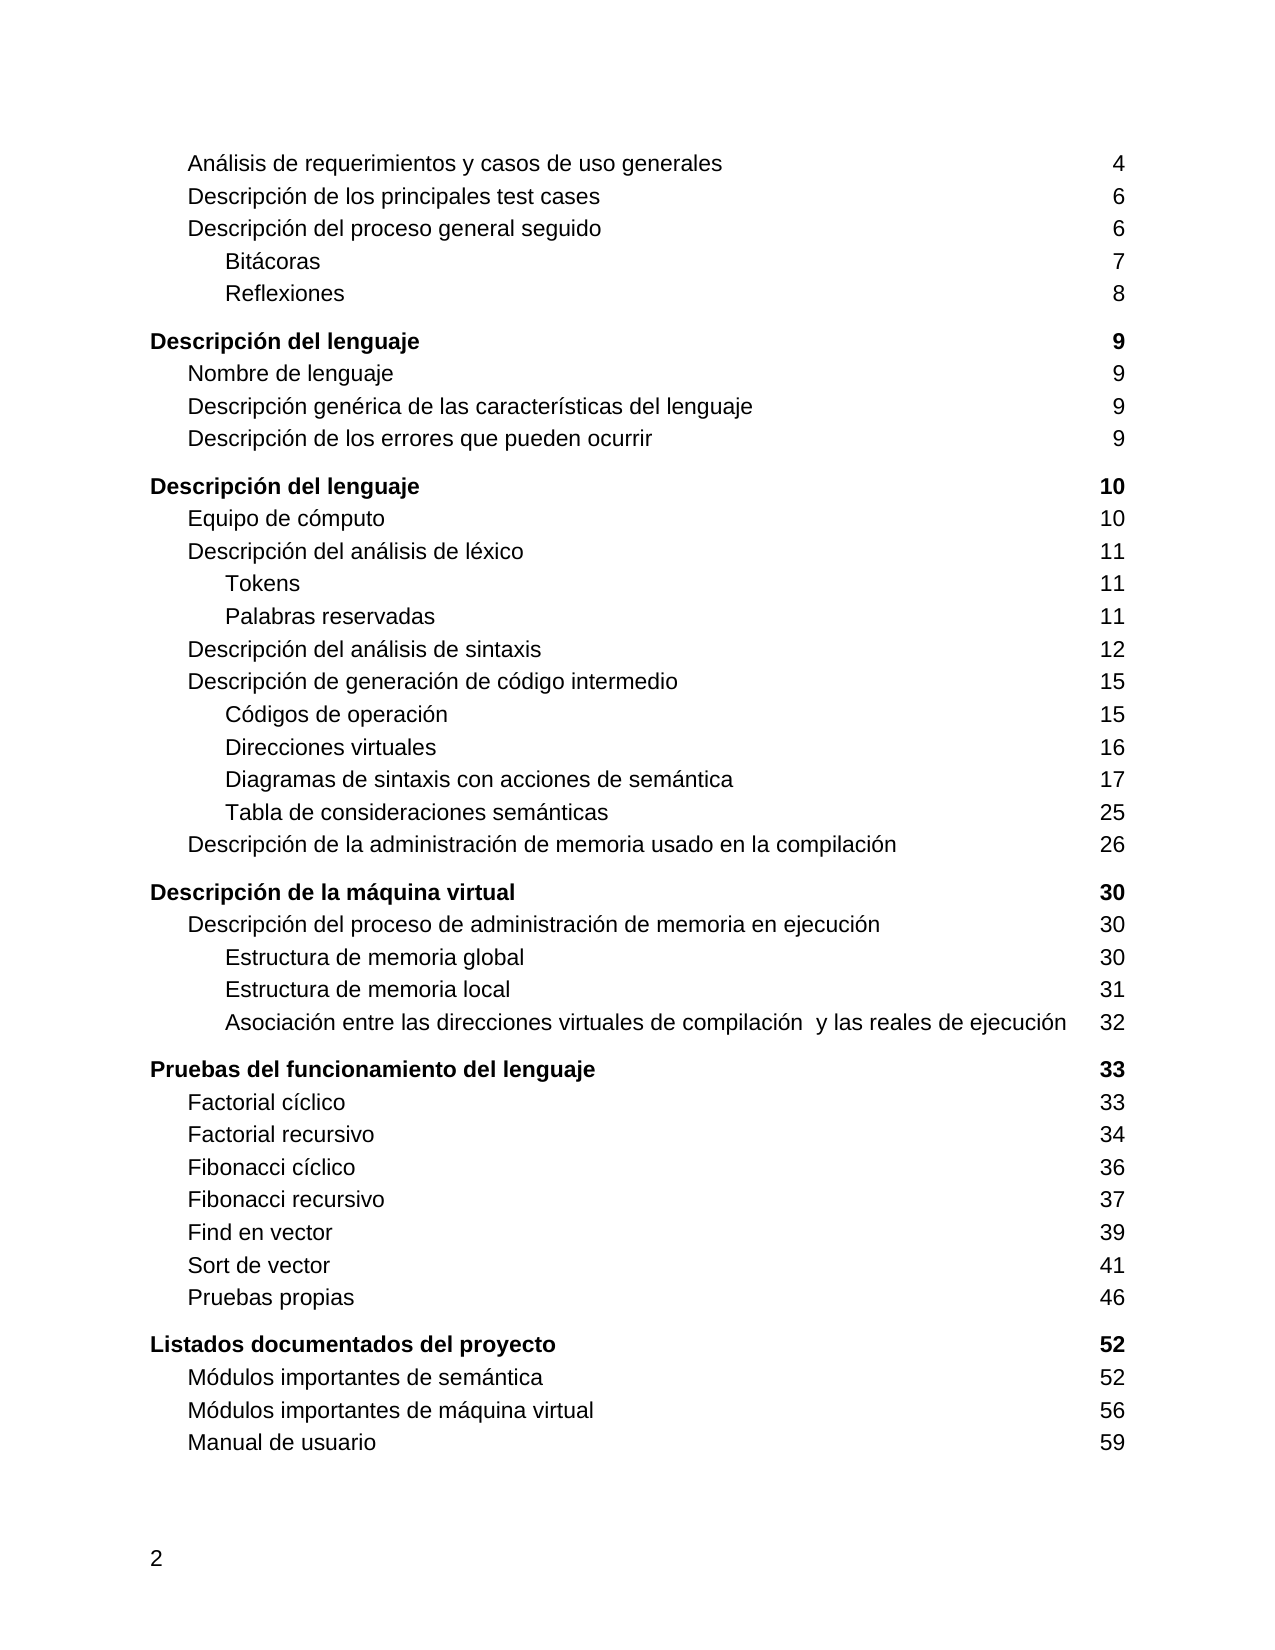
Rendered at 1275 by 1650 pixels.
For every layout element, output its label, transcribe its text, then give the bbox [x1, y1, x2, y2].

text Tokens 11 [225, 570, 1125, 597]
text Descripción de los errores que pueden ocurrir 9 [187, 425, 1125, 452]
text Pruebas del funcionamiento del lenguaje 33 [150, 1056, 1125, 1082]
text Análisis de requerimientos y casos de uso generales 4 [187, 150, 1125, 176]
text Descripción de los principales test cases 6 [187, 183, 1125, 209]
text Módulos importantes de máquina virtual 56 [187, 1397, 1125, 1423]
text Descripción del análisis de léxico 11 [187, 538, 1125, 564]
text Find en vector 39 [187, 1219, 1125, 1245]
text Módulos importantes de semántica 52 [187, 1364, 1125, 1390]
text Diagramas de sintaxis con acciones de semántica 17 [225, 766, 1125, 792]
text Fibonacci recursivo 37 [187, 1186, 1125, 1213]
text Descripción del análisis de sintaxis 12 [187, 636, 1125, 662]
text Estructura de memoria global 30 [225, 944, 1125, 970]
text Manual de usuario 59 [187, 1429, 1125, 1456]
text Estructura de memoria local 31 [225, 976, 1125, 1003]
text Direcciones virtuales 16 [225, 733, 1125, 760]
text Palabras reservadas 11 [225, 603, 1125, 629]
text Descripción genérica de las características del lenguaje 9 [187, 393, 1125, 419]
text Descripción de la administración de memoria usado en la compilación 26 [187, 831, 1125, 858]
text Sort de vector 41 [187, 1252, 1125, 1278]
text Equipo de cómputo 10 [187, 505, 1125, 532]
text Factorial cíclico 33 [187, 1089, 1125, 1115]
text Bitácoras 7 [225, 248, 1125, 274]
text Descripción de generación de código intermedio 15 [187, 668, 1125, 694]
text Descripción del lenguaje 9 [150, 328, 1125, 354]
text Descripción del proceso de administración de memoria en ejecución 30 [187, 911, 1125, 937]
text Descripción de la máquina virtual 30 [150, 878, 1125, 905]
text Listados documentados del proyecto 52 [150, 1331, 1125, 1358]
text Fibonacci cíclico 36 [187, 1154, 1125, 1180]
text Pruebas propias 46 [187, 1284, 1125, 1311]
text Factorial recursivo 34 [187, 1121, 1125, 1148]
text Descripción del proceso general seguido 6 [187, 215, 1125, 242]
text Asociación entre las direcciones virtuales de compilación y las reales de ejecución 32 [225, 1009, 1125, 1035]
text Códigos de operación 15 [225, 701, 1125, 727]
text Nombre de lenguaje 9 [187, 360, 1125, 387]
text Descripción del lenguaje 10 [150, 473, 1125, 499]
text Reflexiones 8 [225, 280, 1125, 307]
text Tabla de consideraciones semánticas 25 [225, 799, 1125, 825]
